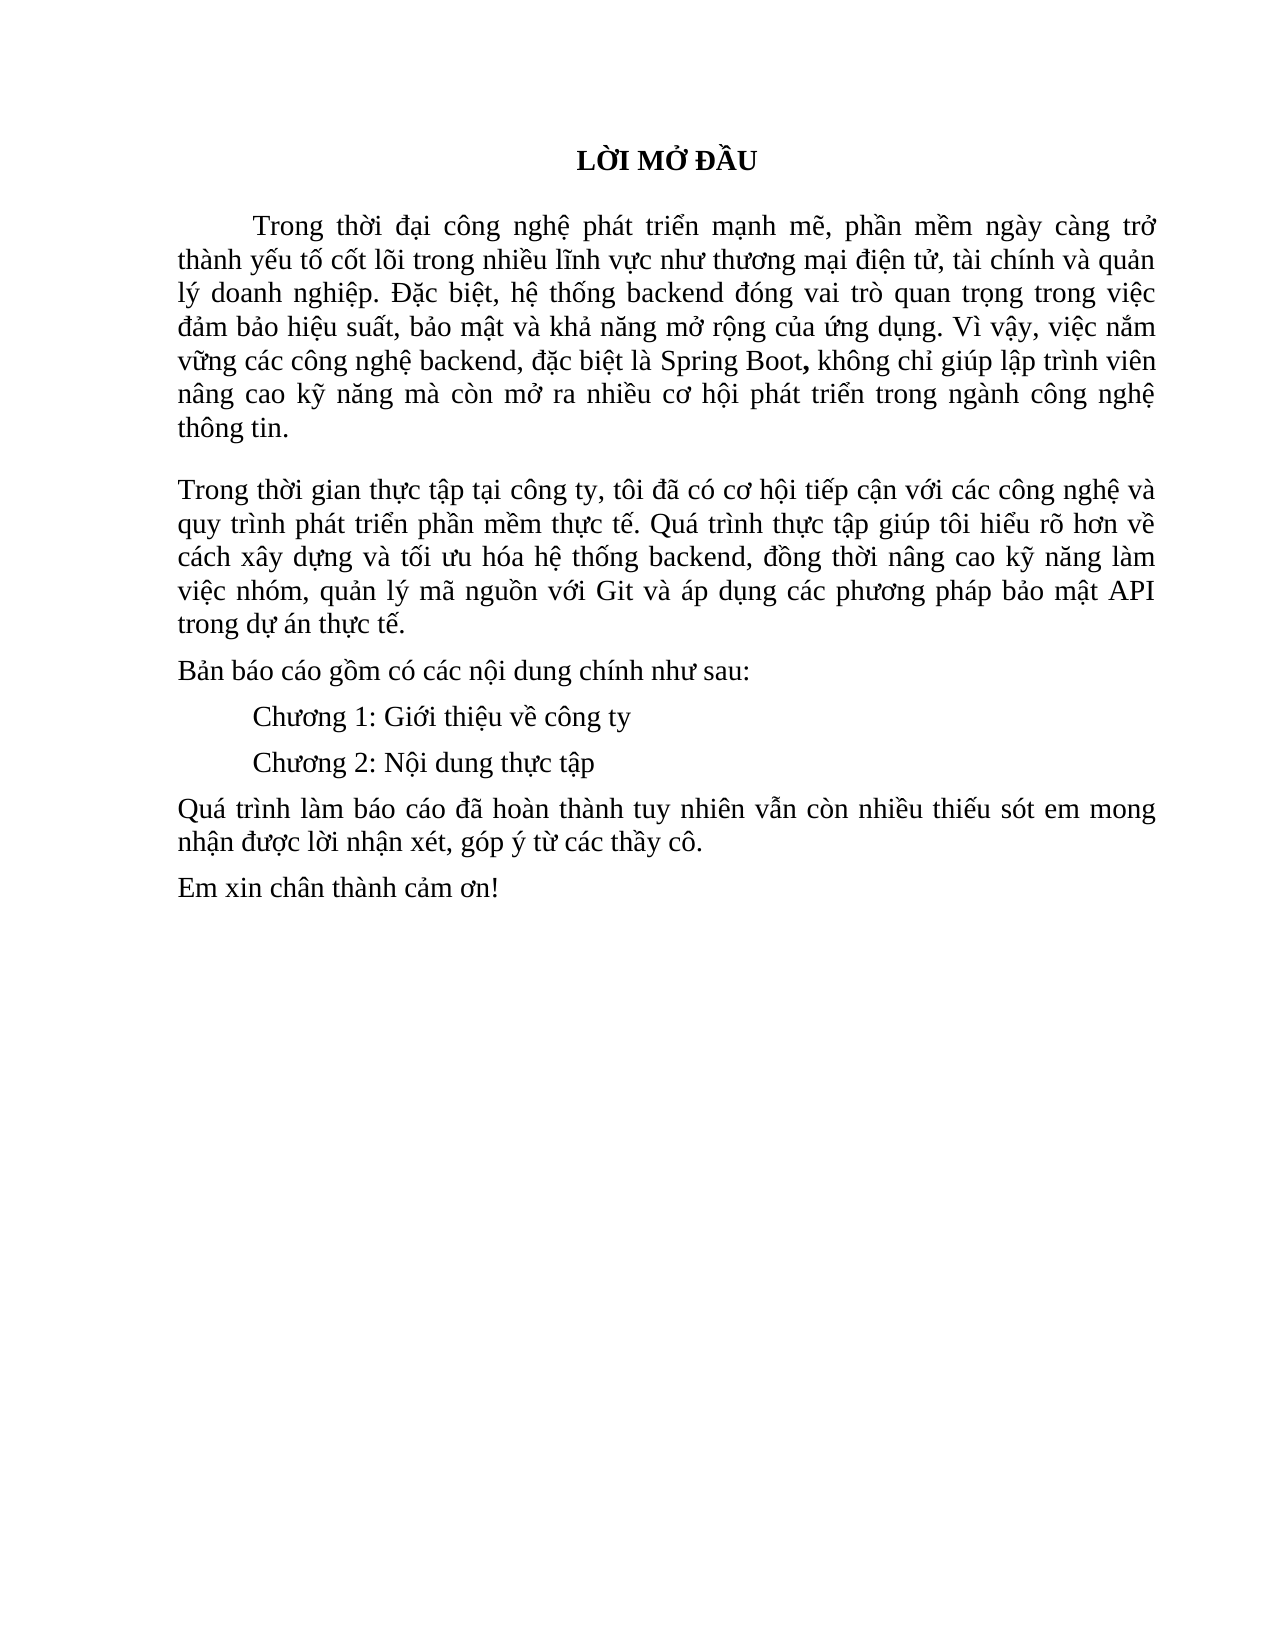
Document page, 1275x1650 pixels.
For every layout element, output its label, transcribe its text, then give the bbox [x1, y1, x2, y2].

text Bản báo cáo gồm có các nội dung chính như sau: [177, 653, 1157, 686]
text Chương 1: Giới thiệu về công ty [177, 699, 1157, 732]
text Trong thời đại công nghệ phát triển mạnh mẽ, phần mềm ngày càng trở thành yếu tố cốt lõi trong nhiều lĩnh vực như thương mại điện tử, tài chính và quản lý doanh nghiệp. Đặc biệt, hệ thống backend đóng vai trò quan trọng trong việc đảm bảo hiệu suất, bảo mật và khả năng mở rộng của ứng dụng. Vì vậy, việc nắm vững các công nghệ backend, đặc biệt là Spring Boot, không chỉ giúp lập trình viên nâng cao kỹ năng mà còn mở ra nhiều cơ hội phát triển trong ngành công nghệ thông tin. [177, 208, 1157, 443]
subtitle LỜI MỞ ĐẦU [177, 143, 1157, 177]
text Em xin chân thành cảm ơn! [177, 870, 1157, 904]
text Quá trình làm báo cáo đã hoàn thành tuy nhiên vẫn còn nhiều thiếu sót em mong nhận được lời nhận xét, góp ý từ các thầy cô. [177, 791, 1157, 858]
text Trong thời gian thực tập tại công ty, tôi đã có cơ hội tiếp cận với các công nghệ và quy trình phát triển phần mềm thực tế. Quá trình thực tập giúp tôi hiểu rõ hơn về cách xây dựng và tối ưu hóa hệ thống backend, đồng thời nâng cao kỹ năng làm việc nhóm, quản lý mã nguồn với Git và áp dụng các phương pháp bảo mật API trong dự án thực tế. [177, 472, 1157, 640]
text Chương 2: Nội dung thực tập [177, 745, 1157, 778]
